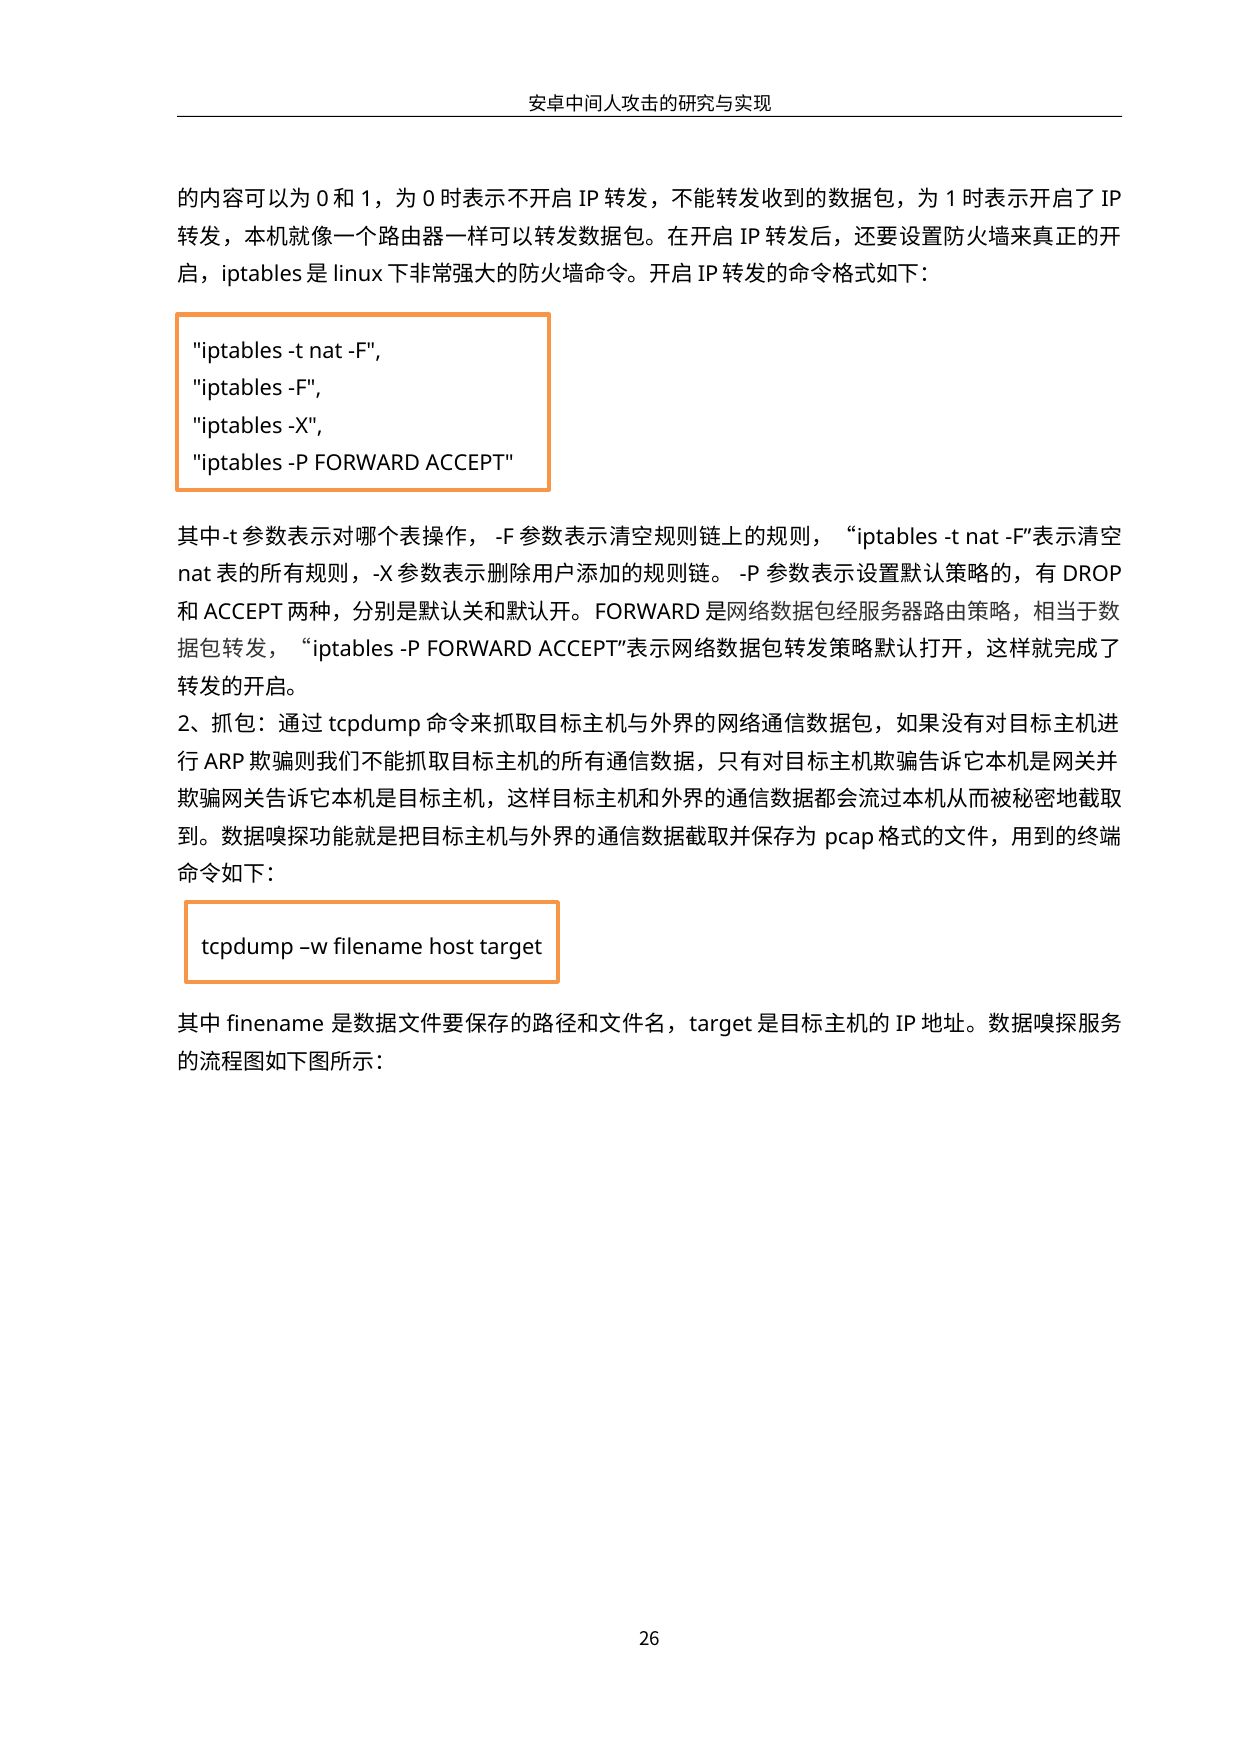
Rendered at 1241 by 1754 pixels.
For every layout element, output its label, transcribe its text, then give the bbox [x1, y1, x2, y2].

list 抓包：通过tcpdump命令来抓取目标主机与外界的网络通信数据包，如果没有对目标主机进行ARP欺骗则我们不能抓取目标主机的所有通信数据，只有对目标主机欺骗告诉它本机是网关并欺骗网关告诉它本机是目标主机，这样目标主机和外界的通信数据都会流过本机从而被秘密地截取到。数据嗅探功能就是把目标主机与外界的通信数据截取并保存为pcap格式的文件，用到的终端命令如下： [177, 700, 1122, 888]
text 其中finename 是数据文件要保存的路径和文件名，target是目标主机的IP地址。数据嗅探服务的流程图如下图所示： [177, 1000, 1122, 1075]
text 其中-t参数表示对哪个表操作， -F参数表示清空规则链上的规则，“iptables -t nat -F”表示清空nat表的所有规则，-X参数表示删除用户添加的规则链。 -P 参数表示设置默认策略的，有DROP和ACCEPT两种，分别是默认关和默认开。FORWARD是网络数据包经服务器路由策略，相当于数据包转发，“iptables -P FORWARD ACCEPT”表示网络数据包转发策略默认打开，这样就完成了转发的开启。 [177, 513, 1122, 700]
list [177, 175, 1122, 288]
